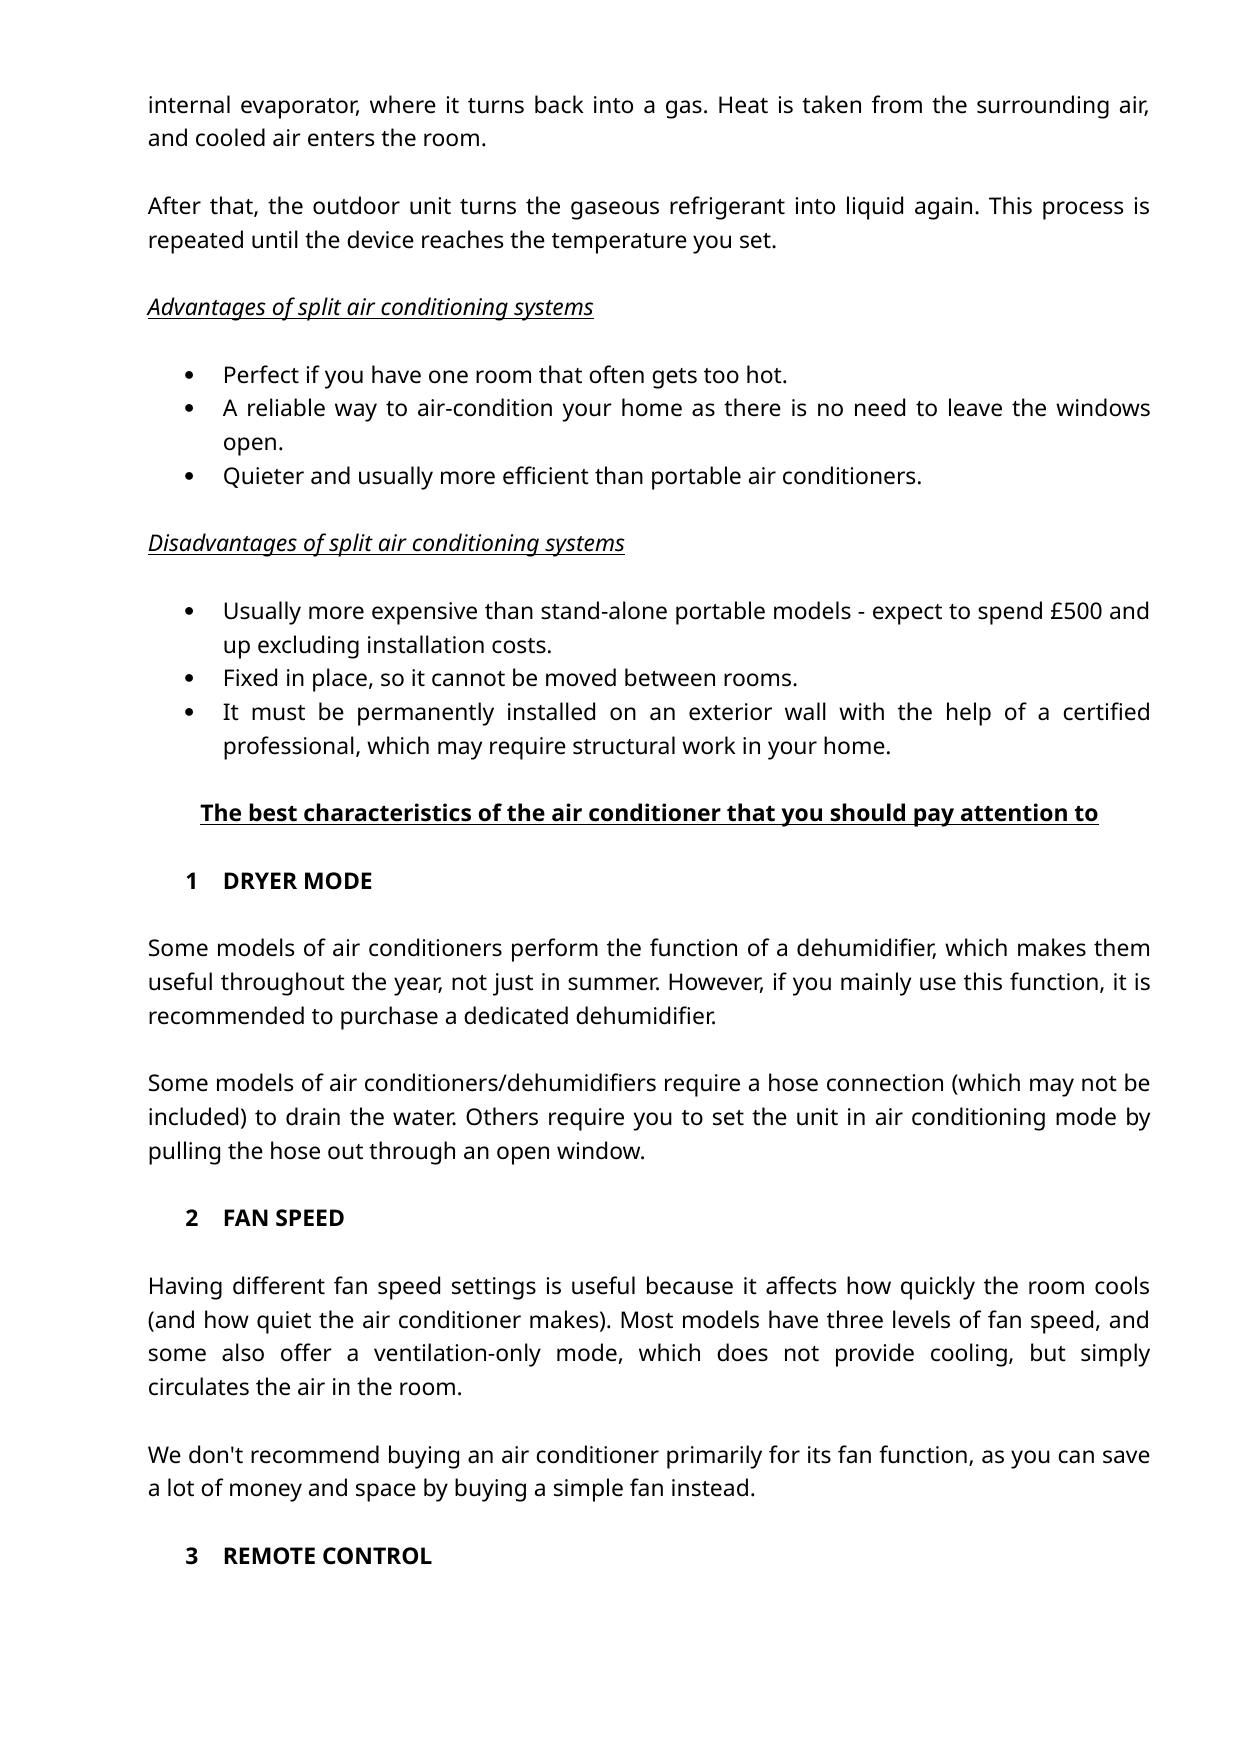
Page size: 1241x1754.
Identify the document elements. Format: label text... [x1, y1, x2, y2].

text We don't recommend buying an air conditioner primarily for its fan function, as you can save a lot of money and space by buying a simple fan instead. [148, 1438, 1152, 1503]
list Usually more expensive than stand-alone portable models - expect to spend £500 and up excluding installation costs. [185, 595, 1152, 660]
text Having different fan speed settings is useful because it affects how quickly the room cools (and how quiet the air conditioner makes). Most models have three levels of fan speed, and some also offer a ventilation-only mode, which does not provide cooling, but simply circulates the air in the room. [148, 1270, 1152, 1402]
list A reliable way to air-condition your home as there is no need to leave the windows open. [185, 392, 1152, 457]
list It must be permanently installed on an exterior wall with the help of a certified professional, which may require structural work in your home. [185, 696, 1152, 761]
text Disadvantages of split air conditioning systems [148, 527, 1152, 558]
list FAN SPEED [185, 1202, 1152, 1233]
list Perfect if you have one room that often gets too hot. [185, 358, 1152, 390]
list Fixed in place, so it cannot be moved between rooms. [185, 662, 1152, 693]
list DRYER MODE [185, 865, 1152, 896]
list REMOTE CONTROL [185, 1540, 1152, 1571]
text After that, the outdoor unit turns the gaseous refrigerant into liquid again. This process is repeated until the device reaches the temperature you set. [148, 190, 1152, 255]
text Some models of air conditioners/dehumidifiers require a hose connection (which may not be included) to drain the water. Others require you to set the unit in air conditioning mode by pulling the hose out through an open window. [148, 1067, 1152, 1166]
text Some models of air conditioners perform the function of a dehumidifier, which makes them useful throughout the year, not just in summer. However, if you mainly use this function, it is recommended to purchase a dedicated dehumidifier. [148, 932, 1152, 1031]
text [148, 88, 1152, 153]
text The best characteristics of the air conditioner that you should pay attention to [148, 797, 1152, 828]
list Quieter and usually more efficient than portable air conditioners. [185, 460, 1152, 491]
text Advantages of split air conditioning systems [148, 291, 1152, 322]
